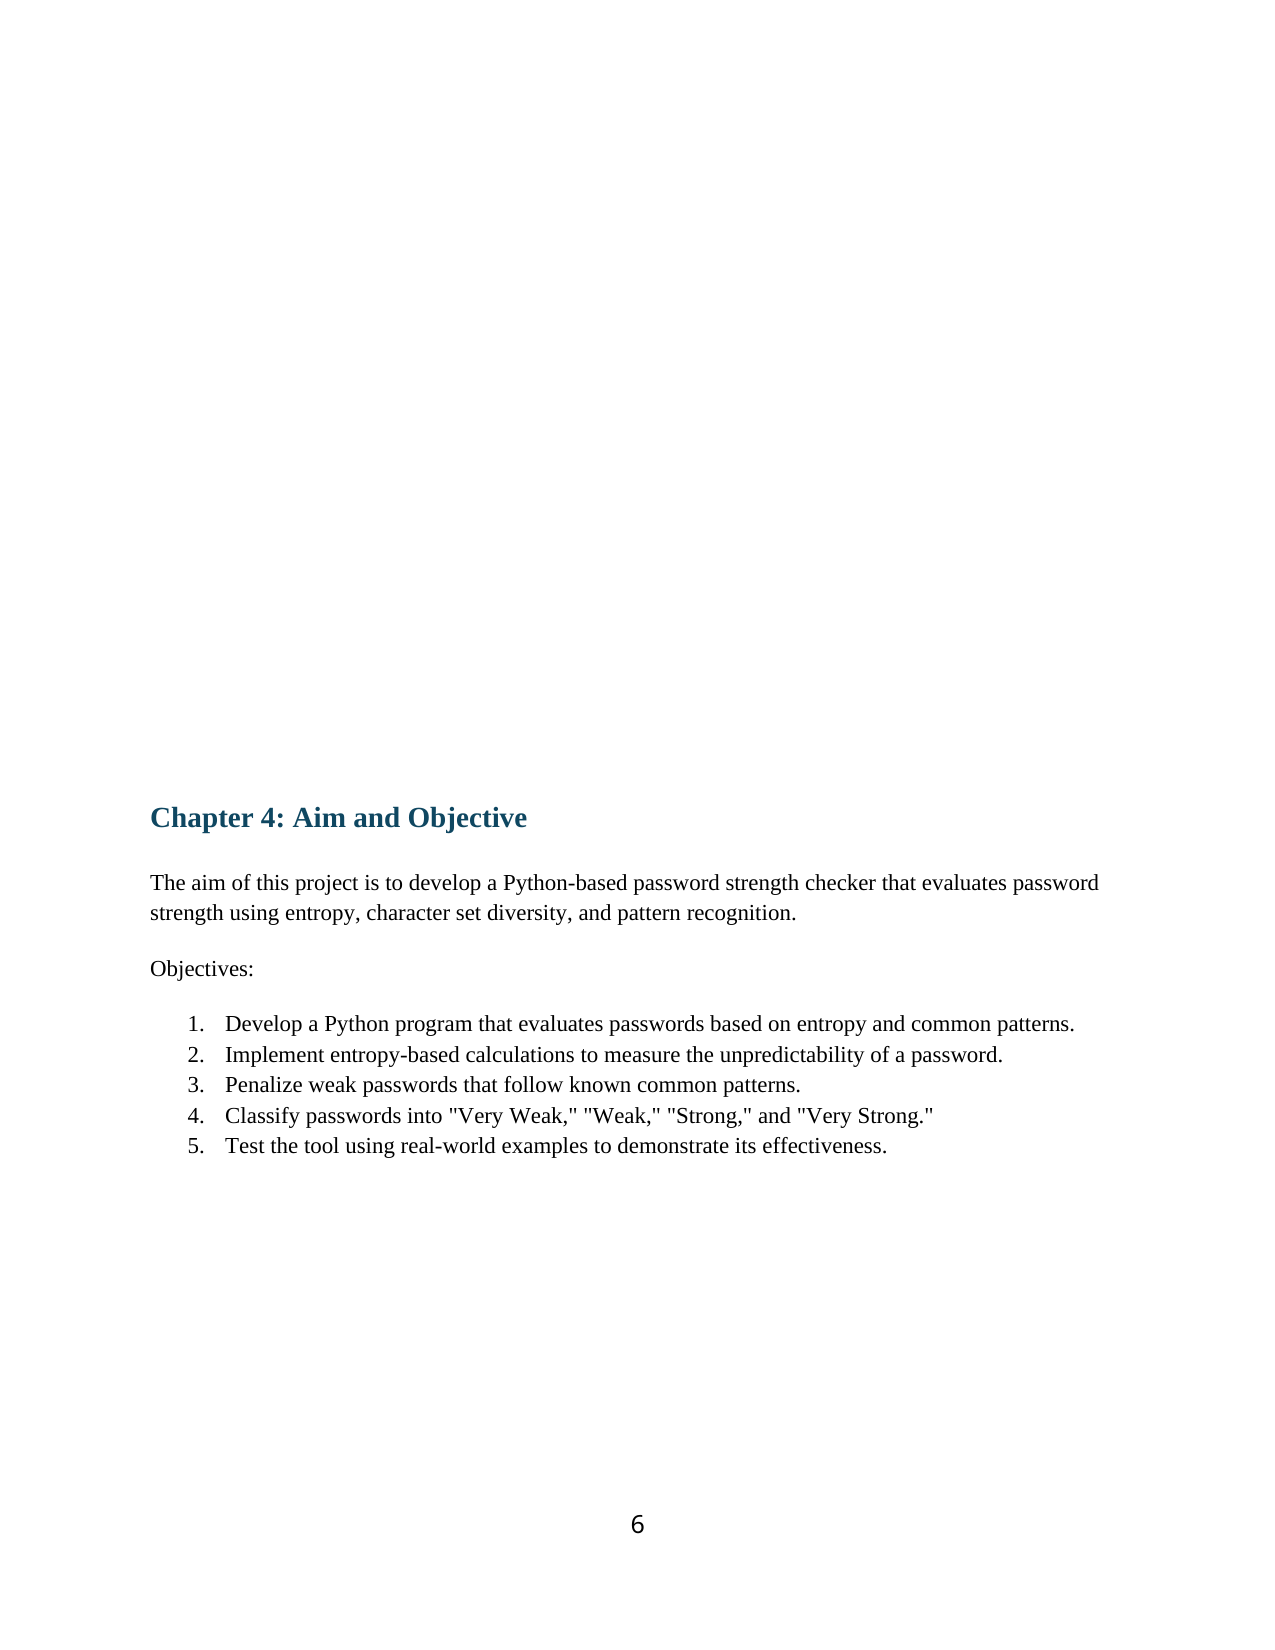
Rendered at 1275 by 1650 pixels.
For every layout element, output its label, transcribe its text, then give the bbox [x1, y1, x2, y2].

list Classify passwords into "Very Weak," "Weak," "Strong," and "Very Strong." [187, 1102, 1125, 1128]
text The aim of this project is to develop a Python-based password strength checker that evaluates password strength using entropy, character set diversity, and pattern recognition. [150, 869, 1125, 926]
text Objectives: [150, 955, 1125, 981]
subtitle Chapter 4: Aim and Objective [150, 801, 1125, 834]
list Test the tool using real-world examples to demonstrate its effectiveness. [187, 1132, 1125, 1159]
list Develop a Python program that evaluates passwords based on entropy and common patterns. [187, 1010, 1125, 1037]
list Penalize weak passwords that follow known common patterns. [187, 1071, 1125, 1098]
list Implement entropy-based calculations to measure the unpredictability of a password. [187, 1041, 1125, 1067]
